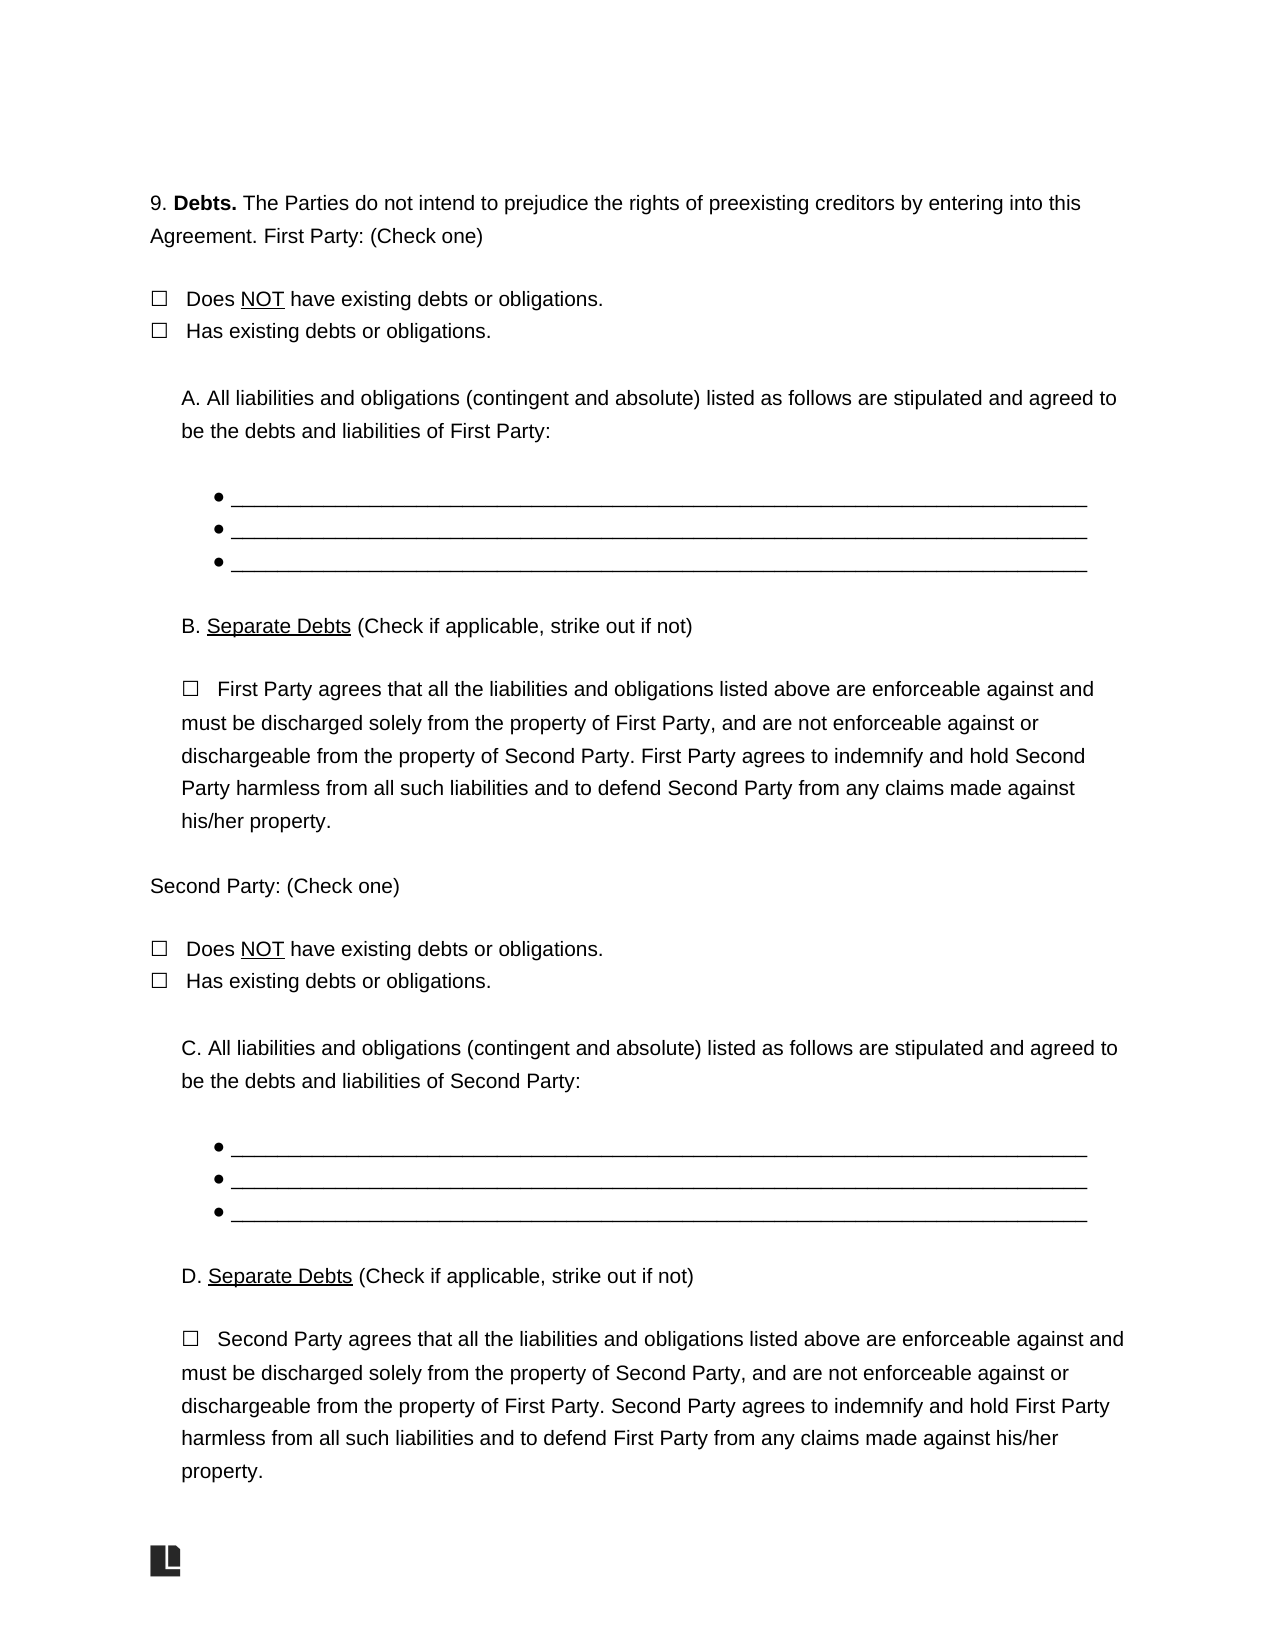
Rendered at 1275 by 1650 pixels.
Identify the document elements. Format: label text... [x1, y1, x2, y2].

text ● __________________________________________________________________________ [212, 540, 1125, 572]
text ● __________________________________________________________________________ [212, 1190, 1125, 1222]
text Does NOT have existing debts or obligations. [150, 930, 1125, 962]
text Does NOT have existing debts or obligations. [150, 280, 1125, 312]
text B. Separate Debts (Check if applicable, strike out if not) [181, 605, 1125, 637]
text 9. Debts. The Parties do not intend to prejudice the rights of preexisting creditors by entering into this Agreement. First Party: (Check one) [150, 182, 1125, 247]
text Has existing debts or obligations. [150, 962, 1125, 995]
text ● __________________________________________________________________________ [212, 1125, 1125, 1157]
text D. Separate Debts (Check if applicable, strike out if not) [181, 1255, 1125, 1287]
text First Party agrees that all the liabilities and obligations listed above are enforceable against and must be discharged solely from the property of First Party, and are not enforceable against or dischargeable from the property of Second Party. First Party agrees to indemnify and hold Second Party harmless from all such liabilities and to defend Second Party from any claims made against his/her property. [181, 670, 1125, 832]
picture [150, 1545, 181, 1577]
text ● __________________________________________________________________________ [212, 1157, 1125, 1190]
text ● __________________________________________________________________________ [212, 475, 1125, 507]
text C. All liabilities and obligations (contingent and absolute) listed as follows are stipulated and agreed to be the debts and liabilities of Second Party: [181, 1027, 1125, 1092]
text ● __________________________________________________________________________ [212, 507, 1125, 540]
text Has existing debts or obligations. [150, 312, 1125, 345]
text Second Party agrees that all the liabilities and obligations listed above are enforceable against and must be discharged solely from the property of Second Party, and are not enforceable against or dischargeable from the property of First Party. Second Party agrees to indemnify and hold First Party harmless from all such liabilities and to defend First Party from any claims made against his/her property. [181, 1320, 1125, 1482]
text Second Party: (Check one) [150, 865, 1125, 897]
text A. All liabilities and obligations (contingent and absolute) listed as follows are stipulated and agreed to be the debts and liabilities of First Party: [181, 377, 1125, 442]
